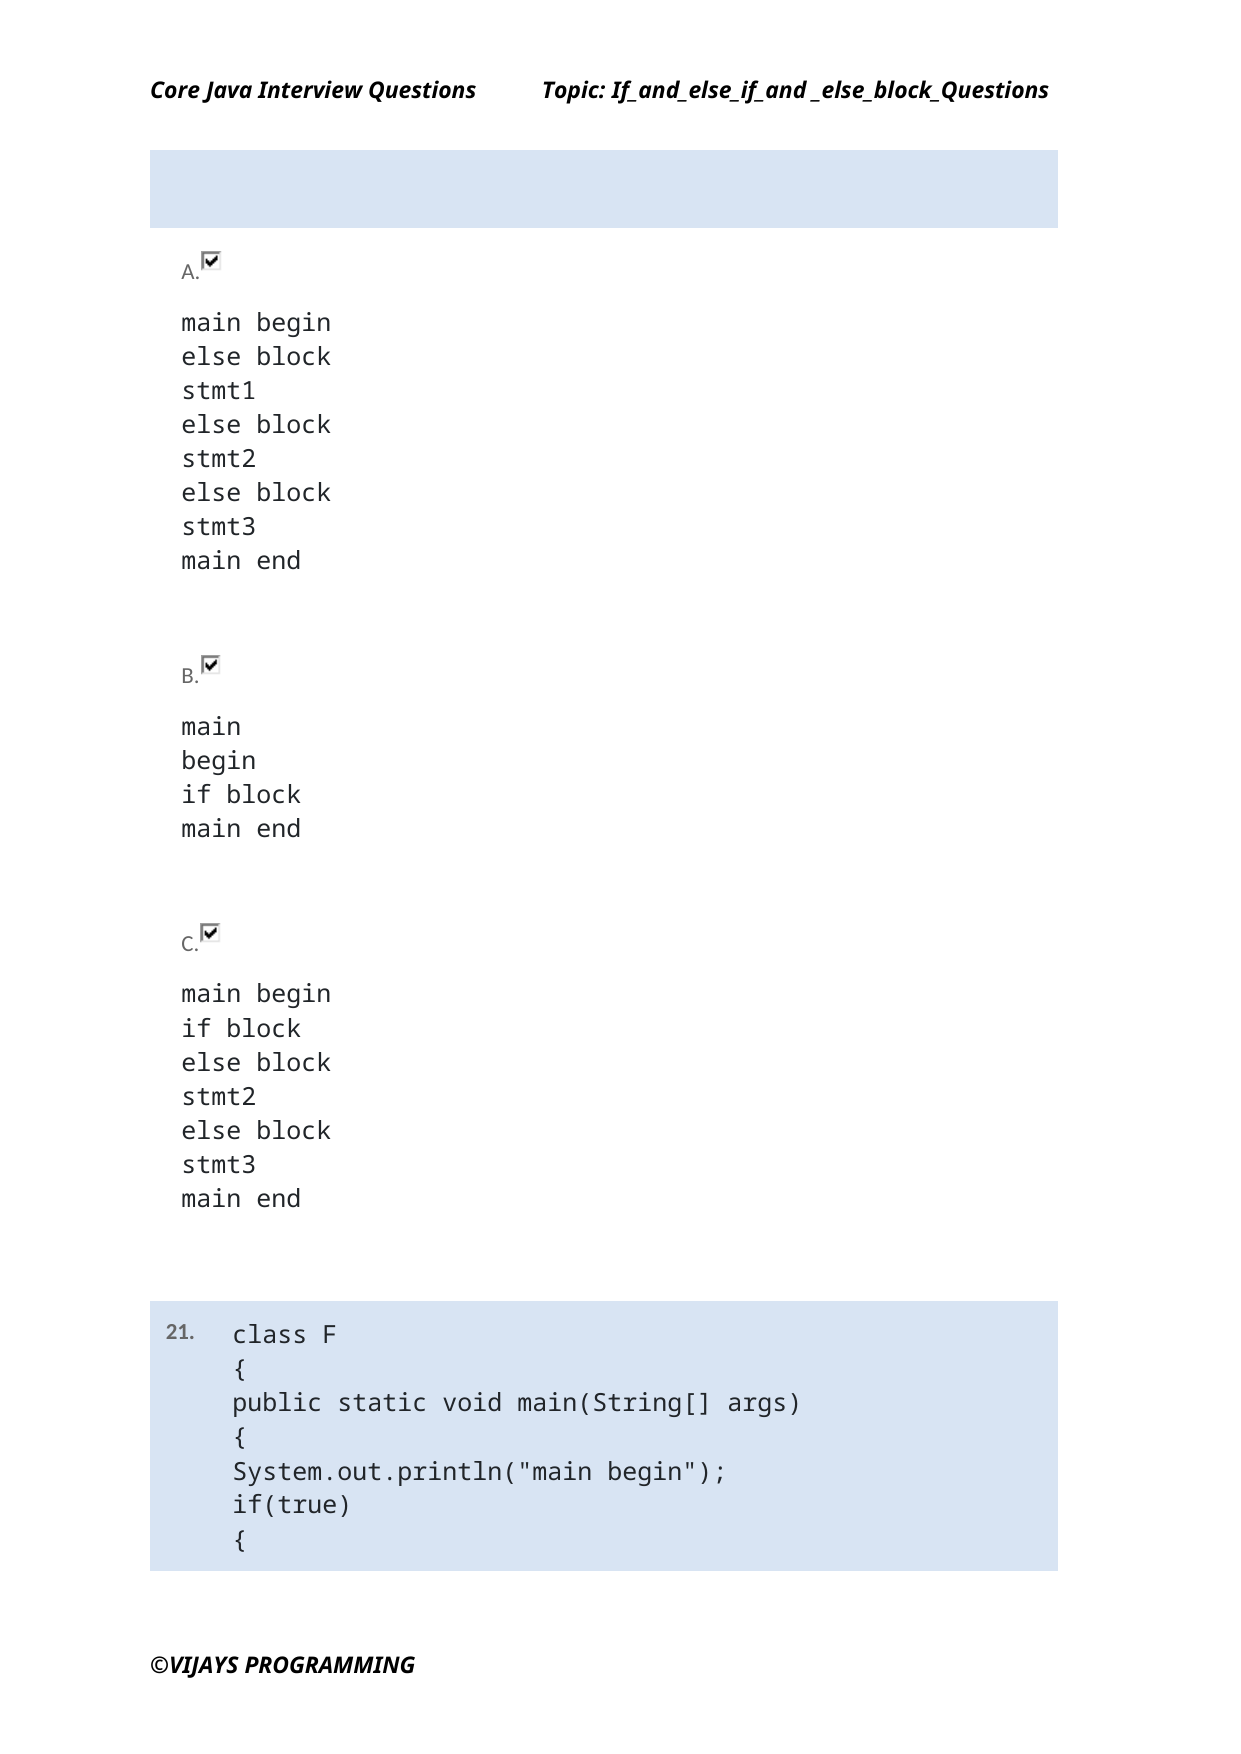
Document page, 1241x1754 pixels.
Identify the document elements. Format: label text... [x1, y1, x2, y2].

table_cell [150, 228, 1090, 1301]
table_cell 20. [150, 150, 216, 228]
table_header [216, 1301, 1058, 1571]
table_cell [216, 150, 1058, 228]
table_header 21. [150, 1301, 216, 1571]
